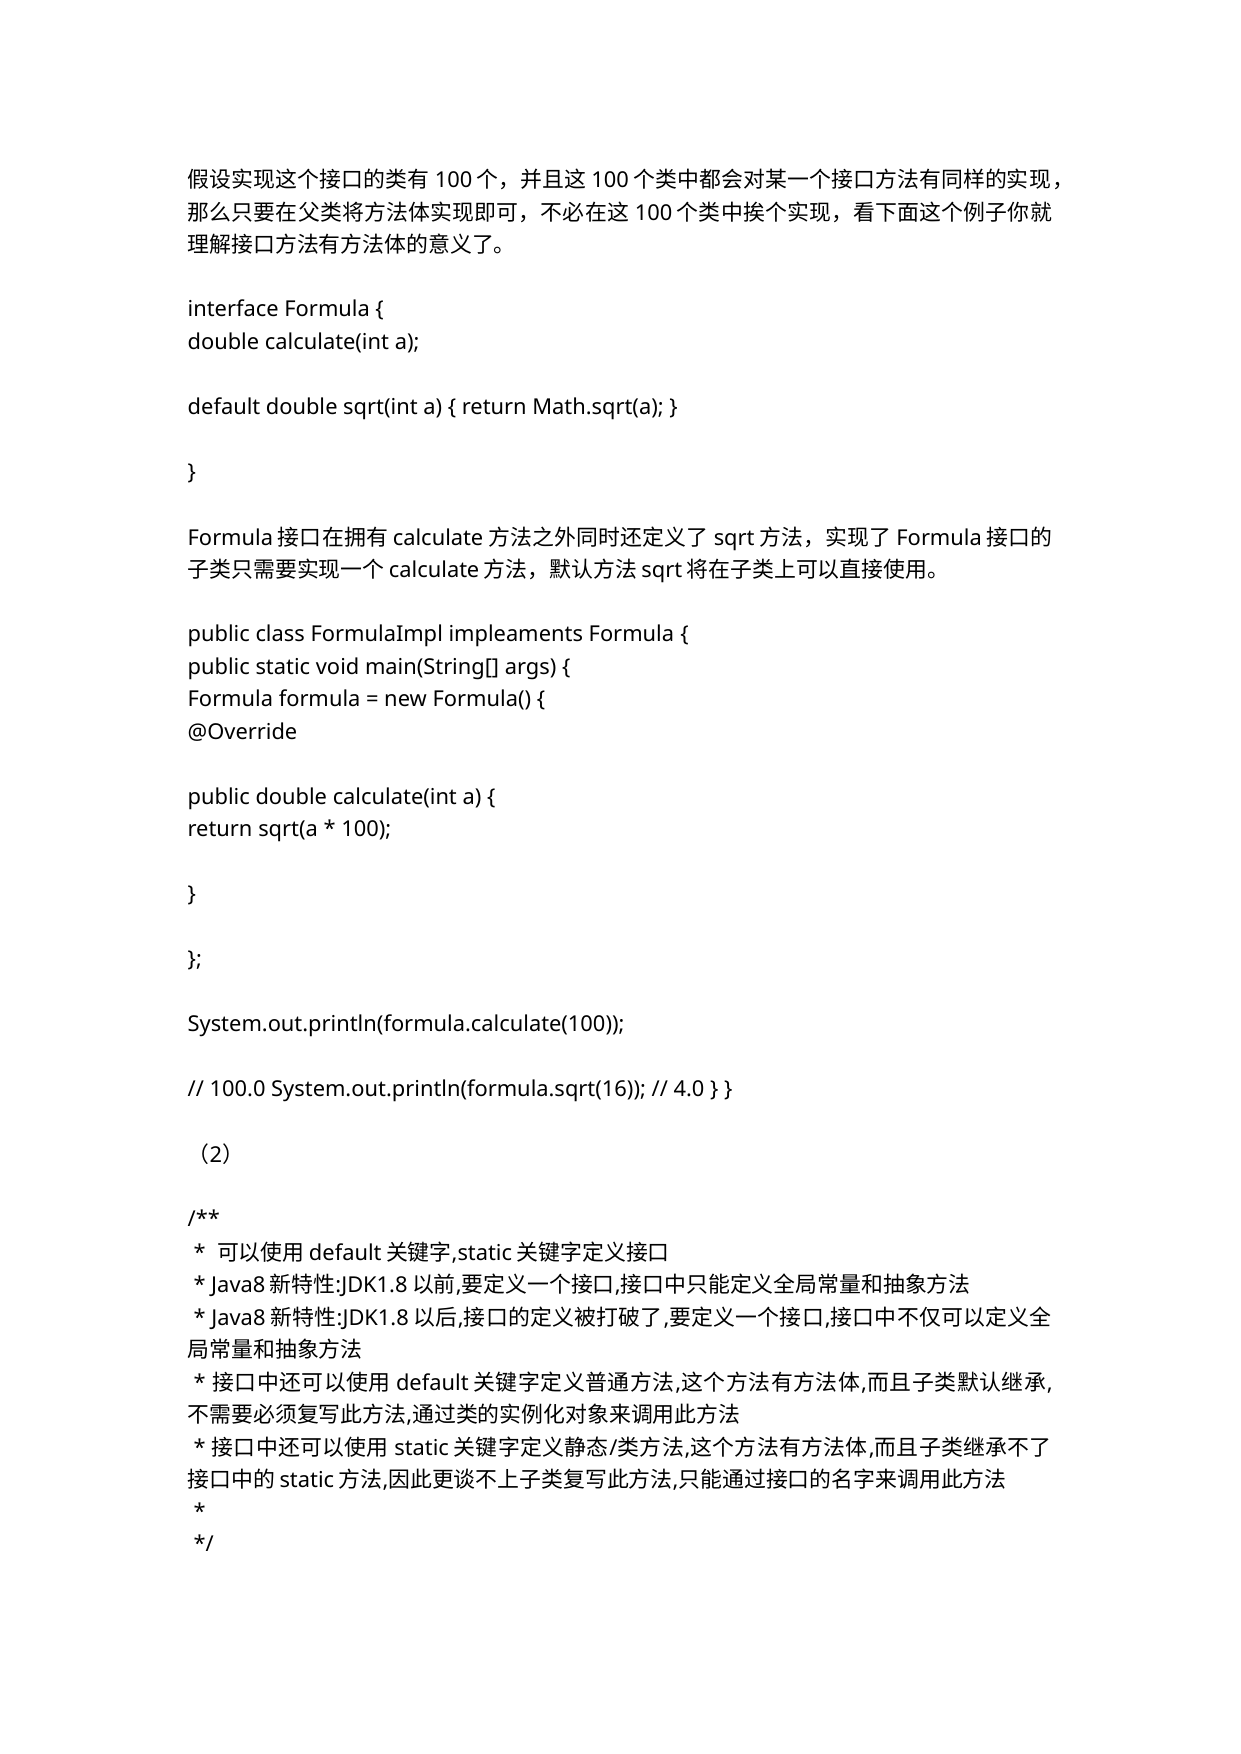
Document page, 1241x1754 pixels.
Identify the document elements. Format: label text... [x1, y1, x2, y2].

text }; [187, 942, 1053, 974]
text * [187, 1494, 1053, 1527]
text * Java8新特性:JDK1.8以前,要定义一个接口,接口中只能定义全局常量和抽象方法 [187, 1267, 1053, 1299]
text } [187, 877, 1053, 909]
text */ [187, 1527, 1053, 1559]
text return sqrt(a * 100); [187, 812, 1053, 844]
text * 接口中还可以使用default关键字定义普通方法,这个方法有方法体,而且子类默认继承,不需要必须复写此方法,通过类的实例化对象来调用此方法 [187, 1364, 1053, 1429]
text Formula接口在拥有calculate方法之外同时还定义了sqrt方法，实现了Formula接口的子类只需要实现一个calculate方法，默认方法sqrt将在子类上可以直接使用。 [187, 519, 1053, 584]
text System.out.println(formula.calculate(100)); [187, 1007, 1053, 1039]
text interface Formula { [187, 292, 1053, 324]
text public static void main(String[] args) { [187, 649, 1053, 682]
text （2） [187, 1137, 1053, 1169]
text 假设实现这个接口的类有100个，并且这100个类中都会对某一个接口方法有同样的实现，那么只要在父类将方法体实现即可，不必在这100个类中挨个实现，看下面这个例子你就理解接口方法有方法体的意义了。 [187, 162, 1053, 259]
text public class FormulaImpl impleaments Formula { [187, 617, 1053, 649]
text public double calculate(int a) { [187, 779, 1053, 812]
text double calculate(int a); [187, 324, 1053, 357]
text Formula formula = new Formula() { [187, 682, 1053, 714]
text /** [187, 1202, 1053, 1234]
text * 接口中还可以使用static关键字定义静态/类方法,这个方法有方法体,而且子类继承不了接口中的static方法,因此更谈不上子类复写此方法,只能通过接口的名字来调用此方法 [187, 1429, 1053, 1494]
text * Java8新特性:JDK1.8以后,接口的定义被打破了,要定义一个接口,接口中不仅可以定义全局常量和抽象方法 [187, 1299, 1053, 1364]
text @Override [187, 714, 1053, 747]
text // 100.0 System.out.println(formula.sqrt(16)); // 4.0 } } [187, 1072, 1053, 1104]
text default double sqrt(int a) { return Math.sqrt(a); } [187, 389, 1053, 422]
text } [187, 454, 1053, 487]
text * 可以使用default关键字,static关键字定义接口 [187, 1234, 1053, 1267]
